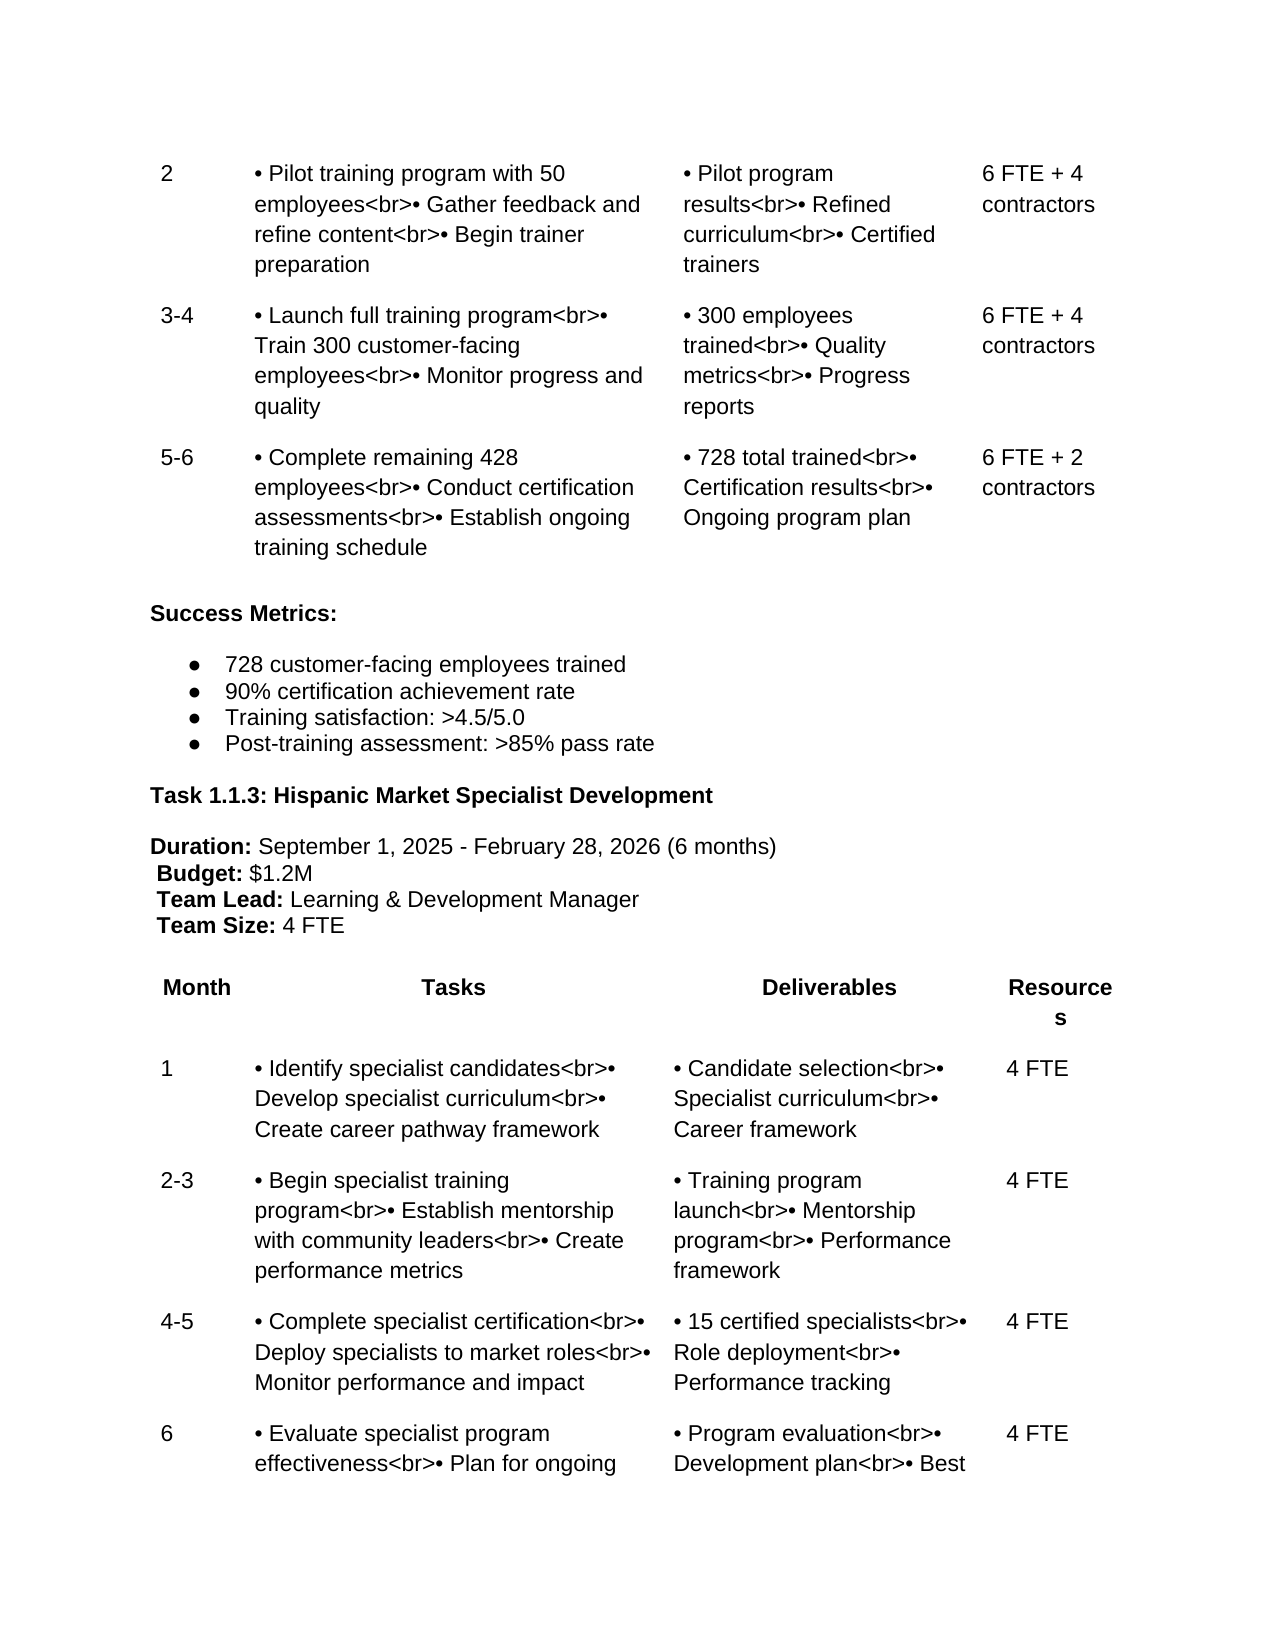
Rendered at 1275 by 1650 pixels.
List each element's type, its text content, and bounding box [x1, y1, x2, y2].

table_cell • Candidate selection<br>• Specialist curriculum<br>• Career framework [663, 1045, 996, 1156]
list 728 customer-facing employees trained [187, 651, 1125, 678]
table_cell • Pilot training program with 50 employees<br>• Gather feedback and refine content<br>• Begin trainer preparation [244, 150, 673, 292]
table_cell 4-5 [150, 1298, 244, 1409]
table_cell 6 FTE + 2 contractors [971, 433, 1125, 575]
table_cell 3-4 [150, 292, 244, 433]
table_cell 2-3 [150, 1156, 244, 1298]
table_cell • Begin specialist training program<br>• Establish mentorship with community leaders<br>• Create performance metrics [244, 1156, 663, 1298]
text Duration: September 1, 2025 - February 28, 2026 (6 months) Budget: $1.2M Team Lead: Learning & Development Manager Team Size: 4 FTE [150, 833, 1125, 938]
table_cell 2 [150, 150, 244, 292]
table_cell • 728 total trained<br>• Certification results<br>• Ongoing program plan [673, 433, 971, 575]
table_cell 6 FTE + 4 contractors [971, 292, 1125, 433]
text Success Metrics: [150, 600, 1125, 626]
table_cell 1 [150, 1045, 244, 1156]
table_cell • 300 employees trained<br>• Quality metrics<br>• Progress reports [673, 292, 971, 433]
list Post-training assessment: >85% pass rate [187, 730, 1125, 757]
table_cell • Training program launch<br>• Mentorship program<br>• Performance framework [663, 1156, 996, 1298]
table_cell • Identify specialist candidates<br>• Develop specialist curriculum<br>• Create career pathway framework [244, 1045, 663, 1156]
table_cell 4 FTE [996, 1156, 1125, 1298]
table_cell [244, 1409, 663, 1500]
table_cell 4 FTE [996, 1045, 1125, 1156]
list 90% certification achievement rate [187, 678, 1125, 704]
table_cell • Complete specialist certification<br>• Deploy specialists to market roles<br>• Monitor performance and impact [244, 1298, 663, 1409]
table_header Tasks [244, 964, 663, 1045]
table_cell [663, 1409, 996, 1500]
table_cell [971, 150, 1125, 292]
table_header Month [150, 964, 244, 1045]
table_cell 5-6 [150, 433, 244, 575]
table_header Resources [996, 964, 1125, 1045]
subtitle Task 1.1.3: Hispanic Market Specialist Development [150, 782, 1125, 808]
table_cell • Launch full training program<br>• Train 300 customer-facing employees<br>• Monitor progress and quality [244, 292, 673, 433]
table_cell • Pilot program results<br>• Refined curriculum<br>• Certified trainers [673, 150, 971, 292]
table_cell 6 [150, 1409, 244, 1500]
table_cell 4 FTE [996, 1409, 1125, 1500]
table_cell 4 FTE [996, 1298, 1125, 1409]
table_cell • 15 certified specialists<br>• Role deployment<br>• Performance tracking [663, 1298, 996, 1409]
list Training satisfaction: >4.5/5.0 [187, 704, 1125, 730]
table_header Deliverables [663, 964, 996, 1045]
table_cell • Complete remaining 428 employees<br>• Conduct certification assessments<br>• Establish ongoing training schedule [244, 433, 673, 575]
